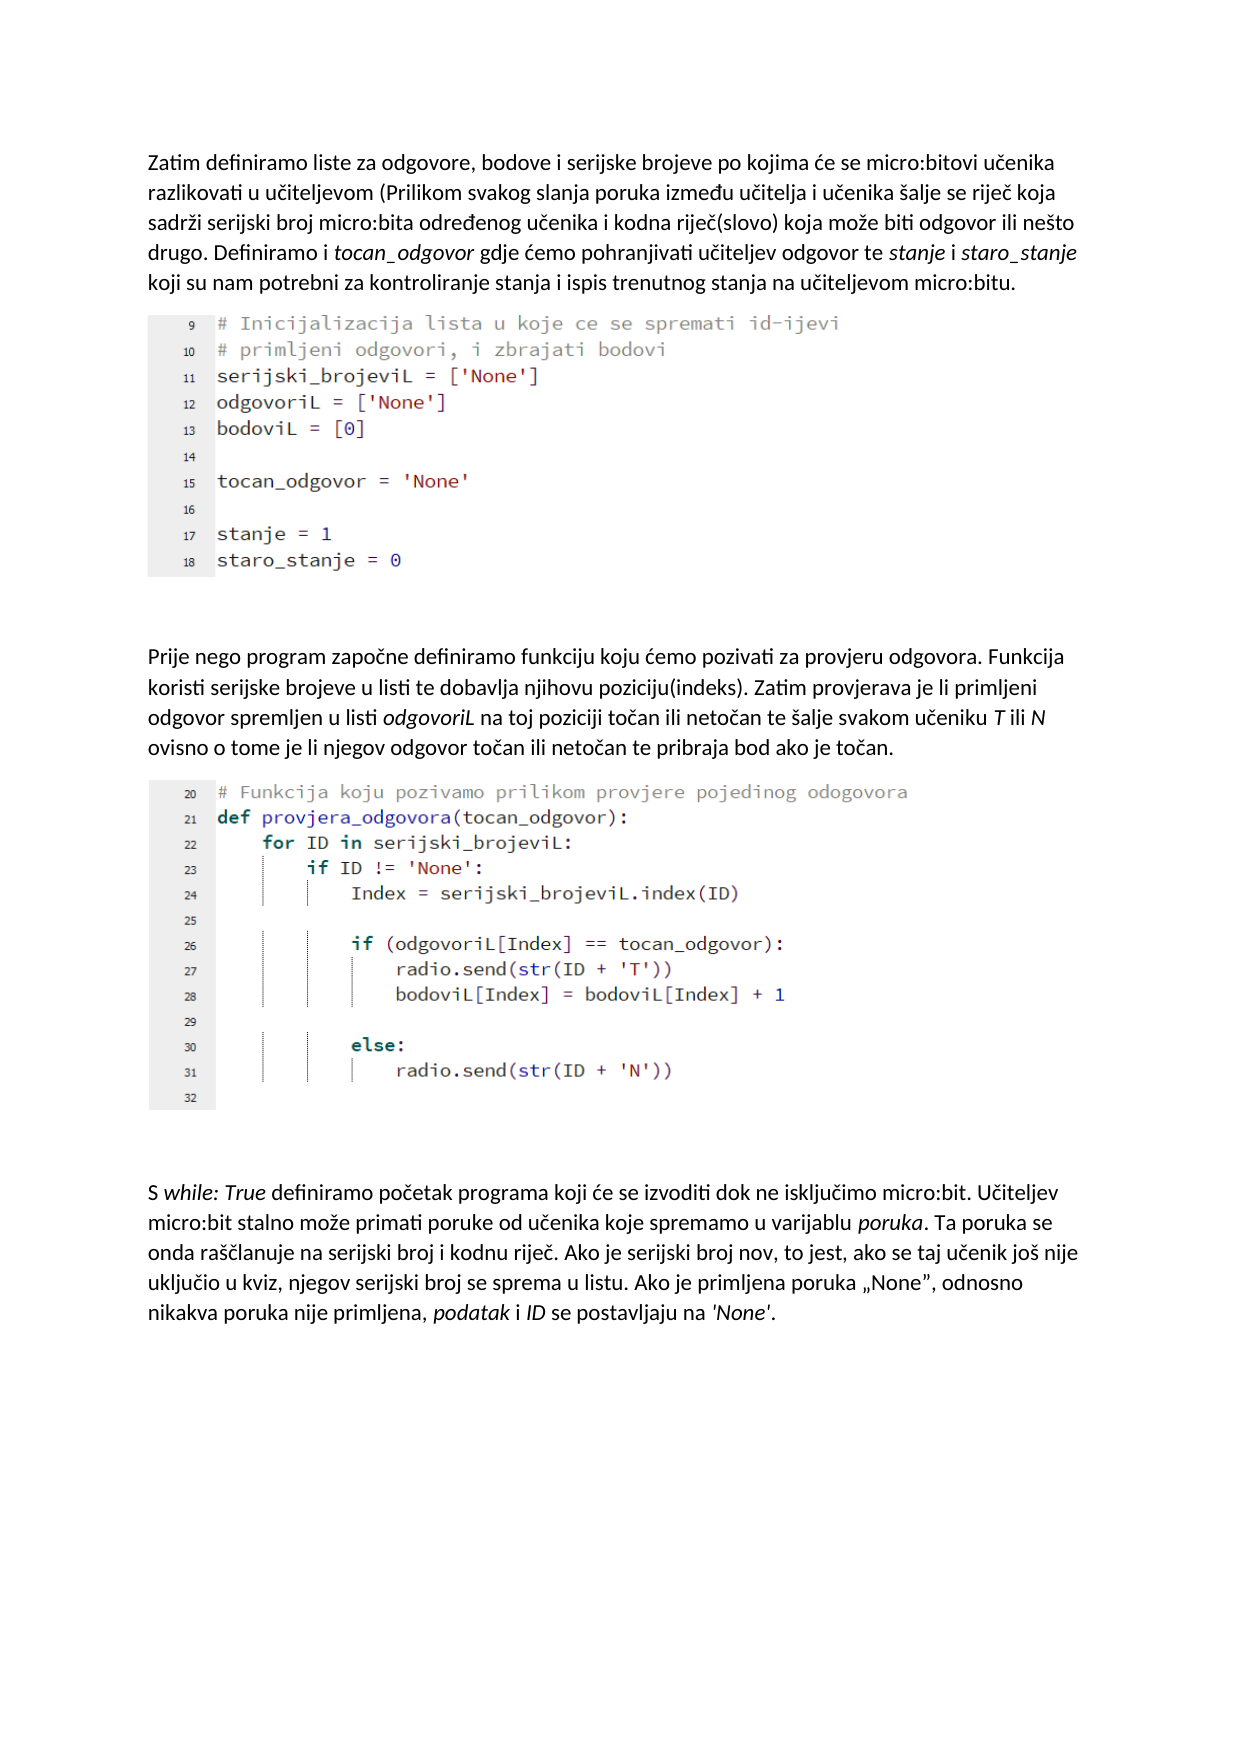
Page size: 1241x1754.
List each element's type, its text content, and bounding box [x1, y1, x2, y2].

picture [147, 780, 1093, 1110]
text S while: True definiramo početak programa koji će se izvoditi dok ne isključimo micro:bit. Učiteljev micro:bit stalno može primati poruke od učenika koje spremamo u varijablu poruka. Ta poruka se onda raščlanuje na serijski broj i kodnu riječ. Ako je serijski broj nov, to jest, ako se taj učenik još nije uključio u kviz, njegov serijski broj se sprema u listu. Ako je primljena poruka „None”, odnosno nikakva poruka nije primljena, podatak i ID se postavljaju na 'None'. [148, 1178, 1093, 1327]
picture [147, 315, 871, 577]
text Zatim definiramo liste za odgovore, bodove i serijske brojeve po kojima će se micro:bitovi učenika razlikovati u učiteljevom (Prilikom svakog slanja poruka između učitelja i učenika šalje se riječ koja sadrži serijski broj micro:bita određenog učenika i kodna riječ(slovo) koja može biti odgovor ili nešto drugo. Definiramo i tocan_odgovor gdje ćemo pohranjivati učiteljev odgovor te stanje i staro_stanje koji su nam potrebni za kontroliranje stanja i ispis trenutnog stanja na učiteljevom micro:bitu. [148, 148, 1093, 296]
text Prije nego program započne definiramo funkciju koju ćemo pozivati za provjeru odgovora. Funkcija koristi serijske brojeve u listi te dobavlja njihovu poziciju(indeks). Zatim provjerava je li primljeni odgovor spremljen u listi odgovoriL na toj poziciji točan ili netočan te šalje svakom učeniku T ili N ovisno o tome je li njegov odgovor točan ili netočan te pribraja bod ako je točan. [148, 642, 1093, 761]
